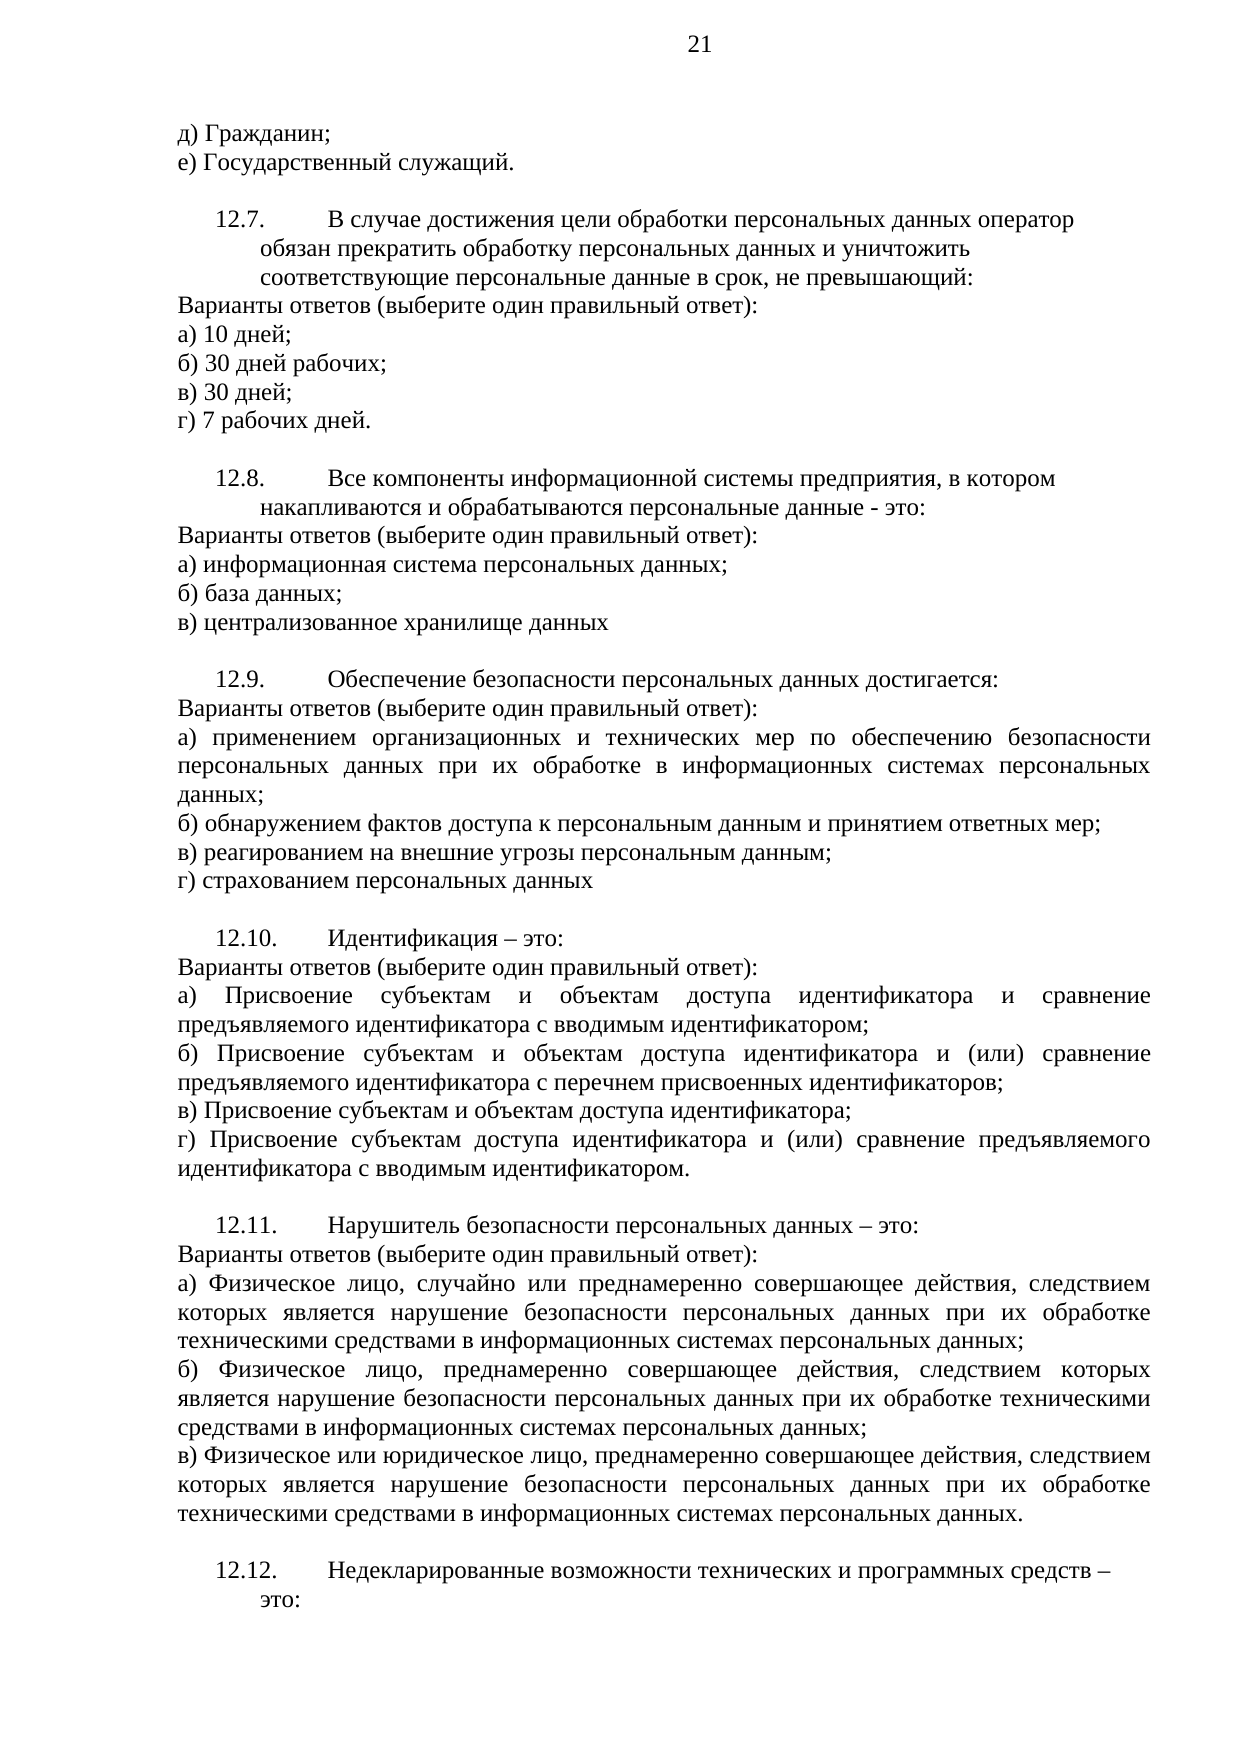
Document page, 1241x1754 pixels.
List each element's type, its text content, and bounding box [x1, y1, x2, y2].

text в) 30 дней; [177, 377, 1152, 406]
list Обеспечение безопасности персональных данных достигается: [215, 664, 1152, 693]
text а) применением организационных и технических мер по обеспечению безопасности персональных данных при их обработке в информационных системах персональных данных; [177, 722, 1152, 808]
text в) Присвоение субъектам и объектам доступа идентификатора; [177, 1096, 1152, 1124]
text в) централизованное хранилище данных [177, 607, 1152, 636]
text а) Физическое лицо, случайно или преднамеренно совершающее действия, следствием которых является нарушение безопасности персональных данных при их обработке техническими средствами в информационных системах персональных данных; [177, 1268, 1152, 1354]
text б) 30 дней рабочих; [177, 348, 1152, 377]
text а) Присвоение субъектам и объектам доступа идентификатора и сравнение предъявляемого идентификатора с вводимым идентификатором; [177, 981, 1152, 1038]
text Варианты ответов (выберите один правильный ответ): [177, 693, 1152, 722]
text г) страхованием персональных данных [177, 866, 1152, 894]
list Все компоненты информационной системы предприятия, в котором накапливаются и обрабатываются персональные данные - это: [215, 463, 1152, 521]
text б) Физическое лицо, преднамеренно совершающее действия, следствием которых является нарушение безопасности персональных данных при их обработке техническими средствами в информационных системах персональных данных; [177, 1354, 1152, 1441]
text в) Физическое или юридическое лицо, преднамеренно совершающее действия, следствием которых является нарушение безопасности персональных данных при их обработке техническими средствами в информационных системах персональных данных. [177, 1441, 1152, 1527]
list Нарушитель безопасности персональных данных – это: [215, 1211, 1152, 1239]
text д) Гражданин; [177, 118, 1152, 147]
text Варианты ответов (выберите один правильный ответ): [177, 1239, 1152, 1268]
text а) 10 дней; [177, 319, 1152, 348]
text Варианты ответов (выберите один правильный ответ): [177, 521, 1152, 549]
list Идентификация – это: [215, 923, 1152, 952]
text е) Государственный служащий. [177, 147, 1152, 176]
text б) обнаружением фактов доступа к персональным данным и принятием ответных мер; [177, 808, 1152, 837]
text г) Присвоение субъектам доступа идентификатора и (или) сравнение предъявляемого идентификатора с вводимым идентификатором. [177, 1124, 1152, 1182]
text Варианты ответов (выберите один правильный ответ): [177, 952, 1152, 981]
text Варианты ответов (выберите один правильный ответ): [177, 291, 1152, 319]
text б) база данных; [177, 578, 1152, 607]
text а) информационная система персональных данных; [177, 549, 1152, 578]
list Недекларированные возможности технических и программных средств – это: [215, 1556, 1152, 1613]
list В случае достижения цели обработки персональных данных оператор обязан прекратить обработку персональных данных и уничтожить соответствующие персональные данные в срок, не превышающий: [215, 204, 1152, 291]
text г) 7 рабочих дней. [177, 406, 1152, 434]
text в) реагированием на внешние угрозы персональным данным; [177, 837, 1152, 866]
text б) Присвоение субъектам и объектам доступа идентификатора и (или) сравнение предъявляемого идентификатора с перечнем присвоенных идентификаторов; [177, 1038, 1152, 1096]
